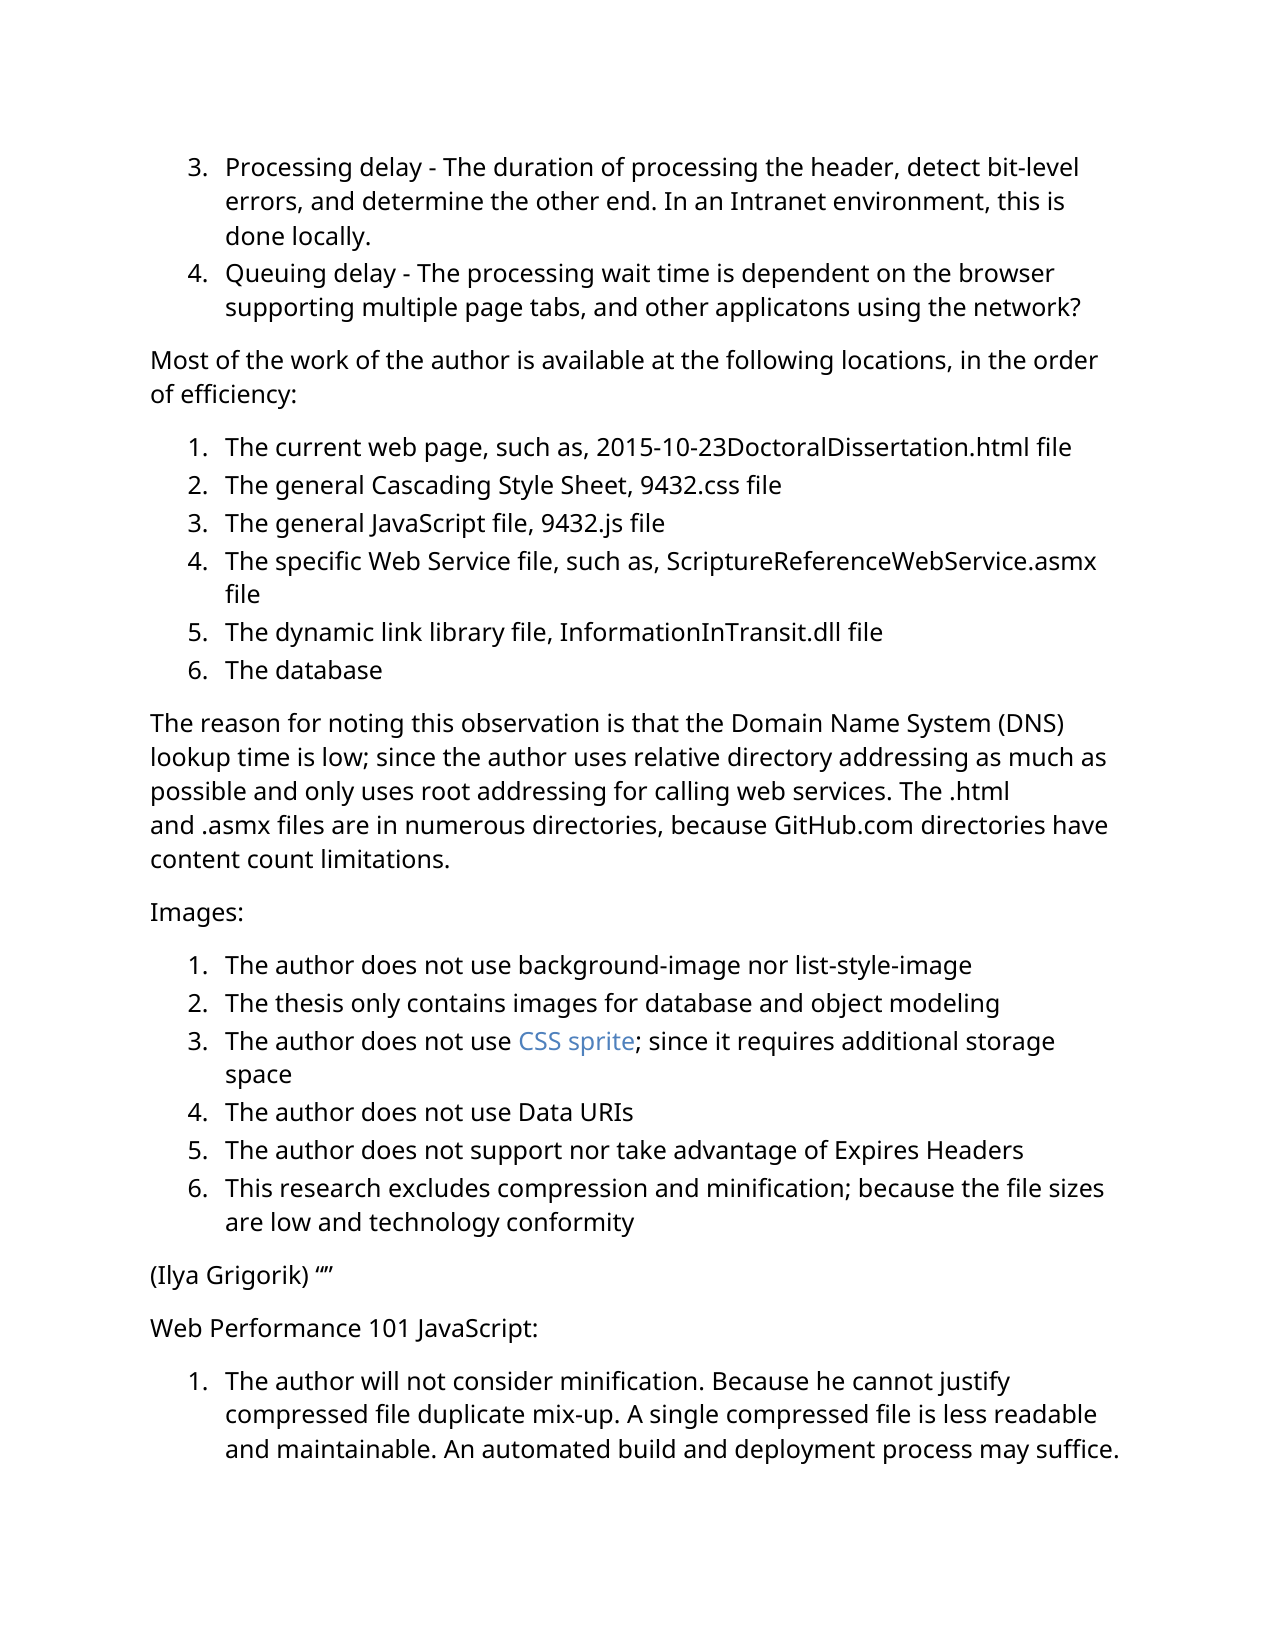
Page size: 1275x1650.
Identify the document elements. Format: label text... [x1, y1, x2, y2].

text Images: [150, 895, 1125, 929]
list This research excludes compression and minification; because the file sizes are low and technology conformity [187, 1171, 1125, 1239]
list The author does not use Data URIs [187, 1095, 1125, 1129]
list Queuing delay - The processing wait time is dependent on the browser supporting multiple page tabs, and other applicatons using the network? [187, 256, 1125, 324]
list The thesis only contains images for database and object modeling [187, 985, 1125, 1019]
list The general JavaScript file, 9432.js file [187, 505, 1125, 539]
list The specific Web Service file, such as, ScriptureReferenceWebService.asmx file [187, 543, 1125, 611]
list The author does not support nor take advantage of Expires Headers [187, 1133, 1125, 1167]
list The author does not use background-image nor list-style-image [187, 947, 1125, 982]
text Most of the work of the author is available at the following locations, in the order of efficiency: [150, 343, 1125, 411]
list The database [187, 653, 1125, 687]
list The dynamic link library file, InformationInTransit.dll file [187, 615, 1125, 649]
list The current web page, such as, 2015-10-23DoctoralDissertation.html file [187, 430, 1125, 464]
text (Ilya Grigorik) “” [150, 1257, 1125, 1292]
text The reason for noting this observation is that the Domain Name System (DNS) lookup time is low; since the author uses relative directory addressing as much as possible and only uses root addressing for calling web services. The .html and .asmx files are in numerous directories, because GitHub.com directories have content count limitations. [150, 706, 1125, 876]
list The author does not use CSS sprite; since it requires additional storage space [187, 1023, 1125, 1091]
text Web Performance 101 JavaScript: [150, 1310, 1125, 1344]
list The general Cascading Style Sheet, 9432.css file [187, 467, 1125, 502]
